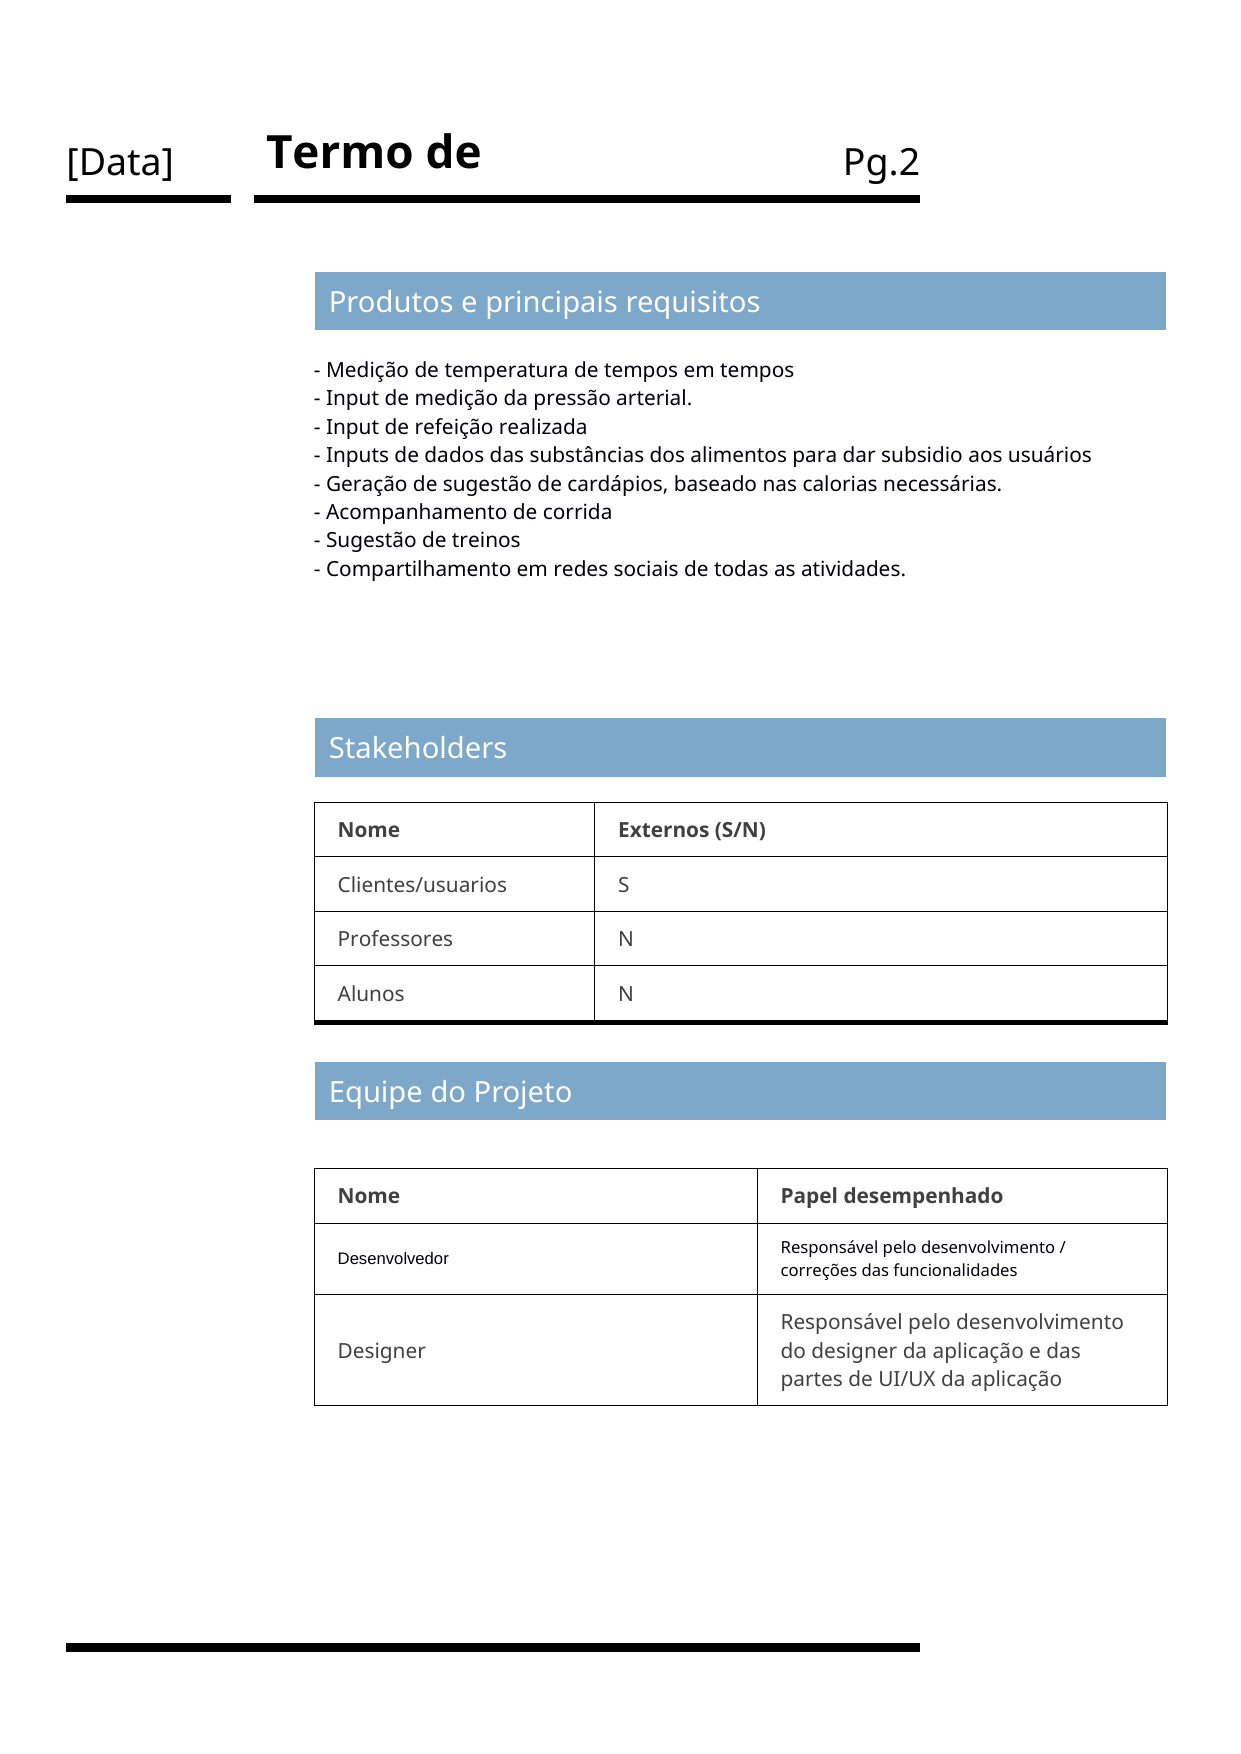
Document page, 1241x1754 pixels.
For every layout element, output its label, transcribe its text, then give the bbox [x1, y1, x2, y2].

table_header Papel desempenhado [758, 1169, 1167, 1222]
text Equipe do Projeto [316, 1063, 1165, 1119]
table_cell Responsável pelo desenvolvimento / correções das funcionalidades [758, 1224, 1167, 1294]
table_cell Clientes/usuarios [315, 857, 594, 911]
text - Compartilhamento em redes sociais de todas as atividades. [314, 554, 1167, 582]
text - Sugestão de treinos [314, 526, 1167, 554]
text - Geração de sugestão de cardápios, baseado nas calorias necessárias. [314, 469, 1167, 497]
table_header Nome [315, 1169, 757, 1222]
table_cell N [595, 912, 1167, 965]
table_cell S [595, 857, 1167, 911]
text - Inputs de dados das substâncias dos alimentos para dar subsidio aos usuários [314, 440, 1167, 469]
table_cell N [595, 966, 1167, 1020]
text Stakeholders [316, 719, 1165, 776]
text - Medição de temperatura de tempos em tempos [314, 355, 1167, 383]
text - Input de refeição realizada [314, 412, 1167, 440]
table_header Externos (S/N) [595, 803, 1167, 856]
table_cell Desenvolvedor [315, 1224, 757, 1294]
table_cell Responsável pelo desenvolvimento do designer da aplicação e das partes de UI/UX da aplicação [758, 1295, 1167, 1405]
text Produtos e principais requisitos [316, 273, 1165, 329]
table_cell Designer [315, 1295, 757, 1405]
text - Acompanhamento de corrida [314, 497, 1167, 526]
table_header Nome [315, 803, 594, 856]
table_cell Alunos [315, 966, 594, 1020]
table_cell Professores [315, 912, 594, 965]
text - Input de medição da pressão arterial. [314, 383, 1167, 412]
